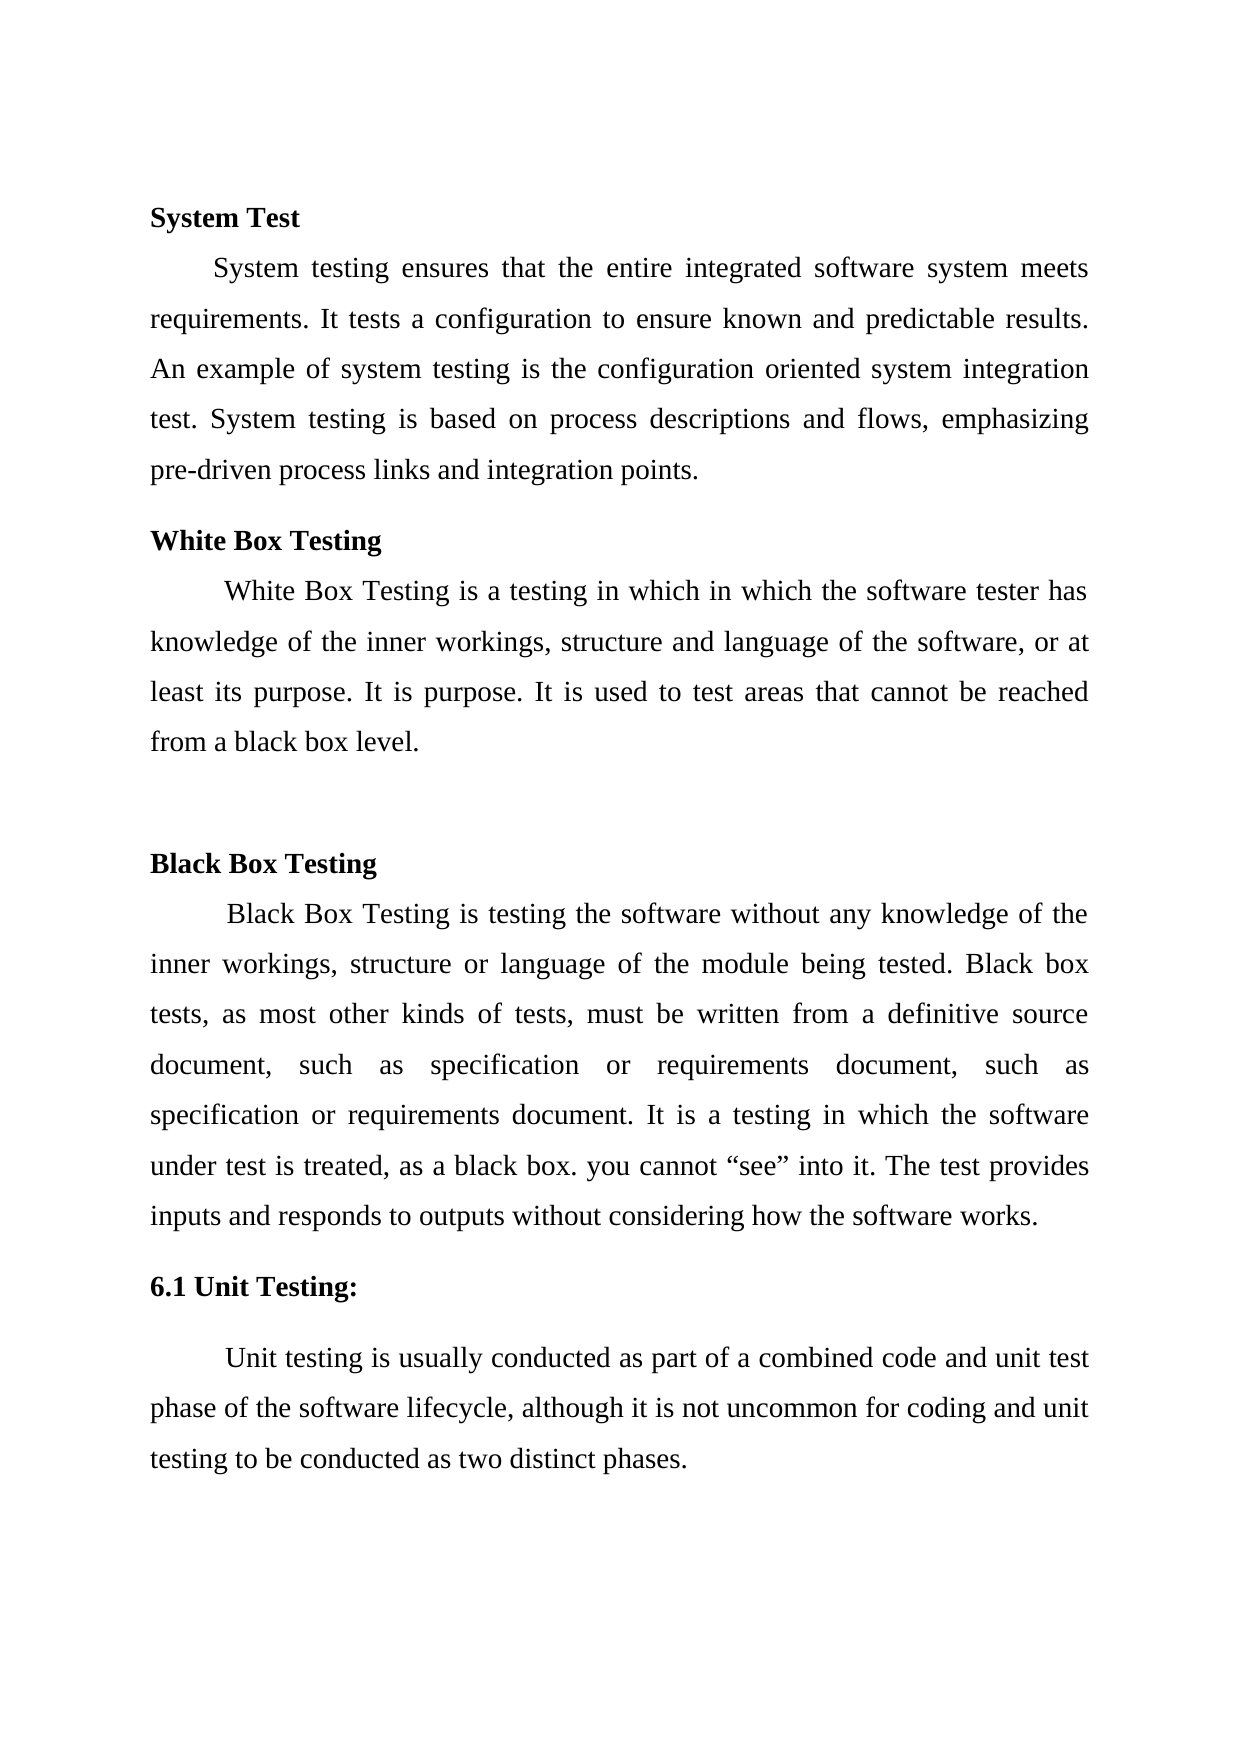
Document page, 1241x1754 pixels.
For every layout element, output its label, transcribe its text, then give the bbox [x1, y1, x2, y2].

text White Box Testing is a testing in which in which the software tester has knowledge of the inner workings, structure and language of the software, or at least its purpose. It is purpose. It is used to test areas that cannot be reached from a black box level. [150, 573, 1090, 758]
text 6.1 Unit Testing: [150, 1269, 1090, 1303]
text System testing ensures that the entire integrated software system meets requirements. It tests a configuration to ensure known and predictable results. An example of system testing is the configuration oriented system integration test. System testing is based on process descriptions and flows, emphasizing pre-driven process links and integration points. [150, 251, 1090, 485]
text Black Box Testing is testing the software without any knowledge of the inner workings, structure or language of the module being tested. Black box tests, as most other kinds of tests, must be written from a definitive source document, such as specification or requirements document, such as specification or requirements document. It is a testing in which the software under test is treated, as a black box. you cannot “see” into it. The test provides inputs and responds to outputs without considering how the software works. [150, 896, 1090, 1231]
subtitle System Test [150, 200, 1090, 234]
subtitle Black Box Testing [150, 846, 1090, 879]
text Unit testing is usually conducted as part of a combined code and unit test phase of the software lifecycle, although it is not uncommon for coding and unit testing to be conducted as two distinct phases. [150, 1340, 1090, 1474]
subtitle White Box Testing [150, 523, 1090, 557]
